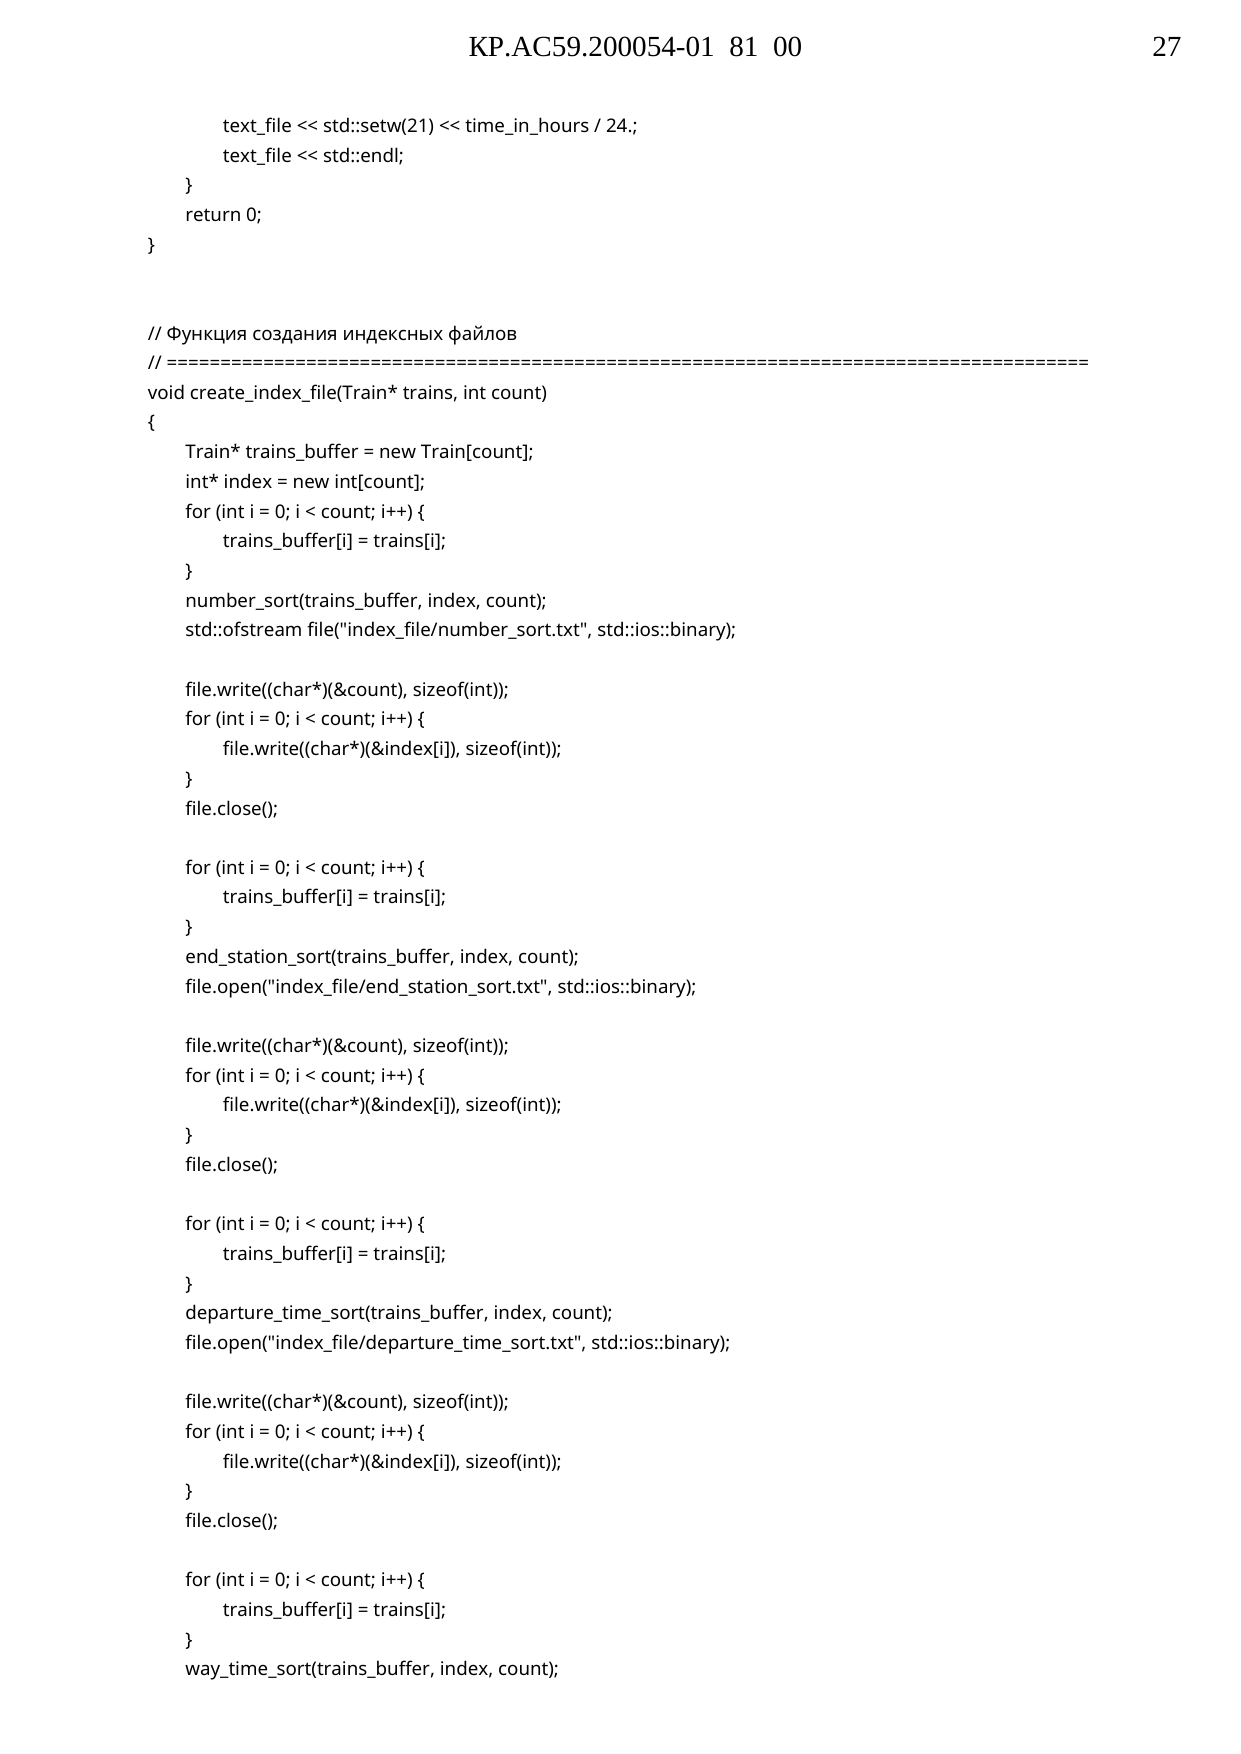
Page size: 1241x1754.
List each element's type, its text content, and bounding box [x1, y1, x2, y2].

text // ====================================================================================== [148, 345, 1181, 375]
list text_file << std::endl; [223, 138, 1181, 167]
list for (int i = 0; i < count; i++) { [185, 494, 1181, 523]
list trains_buffer[i] = trains[i]; [223, 880, 1181, 909]
list trains_buffer[i] = trains[i]; [223, 523, 1181, 553]
list int* index = new int[count]; [185, 464, 1181, 494]
list file.close(); [185, 1147, 1181, 1177]
list return 0; [185, 197, 1181, 227]
list } [185, 553, 1181, 583]
list } [185, 761, 1181, 791]
list file.write((char*)(&index[i]), sizeof(int)); [223, 731, 1181, 761]
list } [185, 1473, 1181, 1503]
list trains_buffer[i] = trains[i]; [223, 1592, 1181, 1622]
list text_file << std::setw(21) << time_in_hours / 24.; [223, 108, 1181, 138]
list } [185, 909, 1181, 939]
list for (int i = 0; i < count; i++) { [185, 1414, 1181, 1444]
text // Функция создания индексных файлов [148, 316, 1181, 345]
list file.open("index_file/end_station_sort.txt", std::ios::binary); [185, 969, 1181, 998]
list file.write((char*)(&index[i]), sizeof(int)); [223, 1087, 1181, 1117]
list for (int i = 0; i < count; i++) { [185, 702, 1181, 731]
list } [185, 1117, 1181, 1147]
list std::ofstream file("index_file/number_sort.txt", std::ios::binary); [185, 612, 1181, 642]
list file.write((char*)(&count), sizeof(int)); [185, 1384, 1181, 1414]
text { [148, 405, 1181, 434]
text void create_index_file(Train* trains, int count) [148, 375, 1181, 405]
list end_station_sort(trains_buffer, index, count); [185, 939, 1181, 969]
list departure_time_sort(trains_buffer, index, count); [185, 1295, 1181, 1325]
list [223, 1444, 1181, 1473]
list file.close(); [185, 791, 1181, 820]
text } [148, 227, 1181, 256]
list Train* trains_buffer = new Train[count]; [185, 434, 1181, 464]
list for (int i = 0; i < count; i++) { [185, 1058, 1181, 1087]
list file.write((char*)(&count), sizeof(int)); [185, 672, 1181, 702]
list way_time_sort(trains_buffer, index, count); [185, 1652, 1181, 1681]
list for (int i = 0; i < count; i++) { [185, 1562, 1181, 1592]
list } [185, 1266, 1181, 1295]
list file.close(); [185, 1503, 1181, 1533]
list for (int i = 0; i < count; i++) { [185, 850, 1181, 880]
list trains_buffer[i] = trains[i]; [223, 1236, 1181, 1266]
list for (int i = 0; i < count; i++) { [185, 1206, 1181, 1236]
list file.write((char*)(&count), sizeof(int)); [185, 1028, 1181, 1058]
list number_sort(trains_buffer, index, count); [185, 583, 1181, 612]
list file.open("index_file/departure_time_sort.txt", std::ios::binary); [185, 1325, 1181, 1355]
list } [185, 167, 1181, 197]
list } [185, 1622, 1181, 1652]
